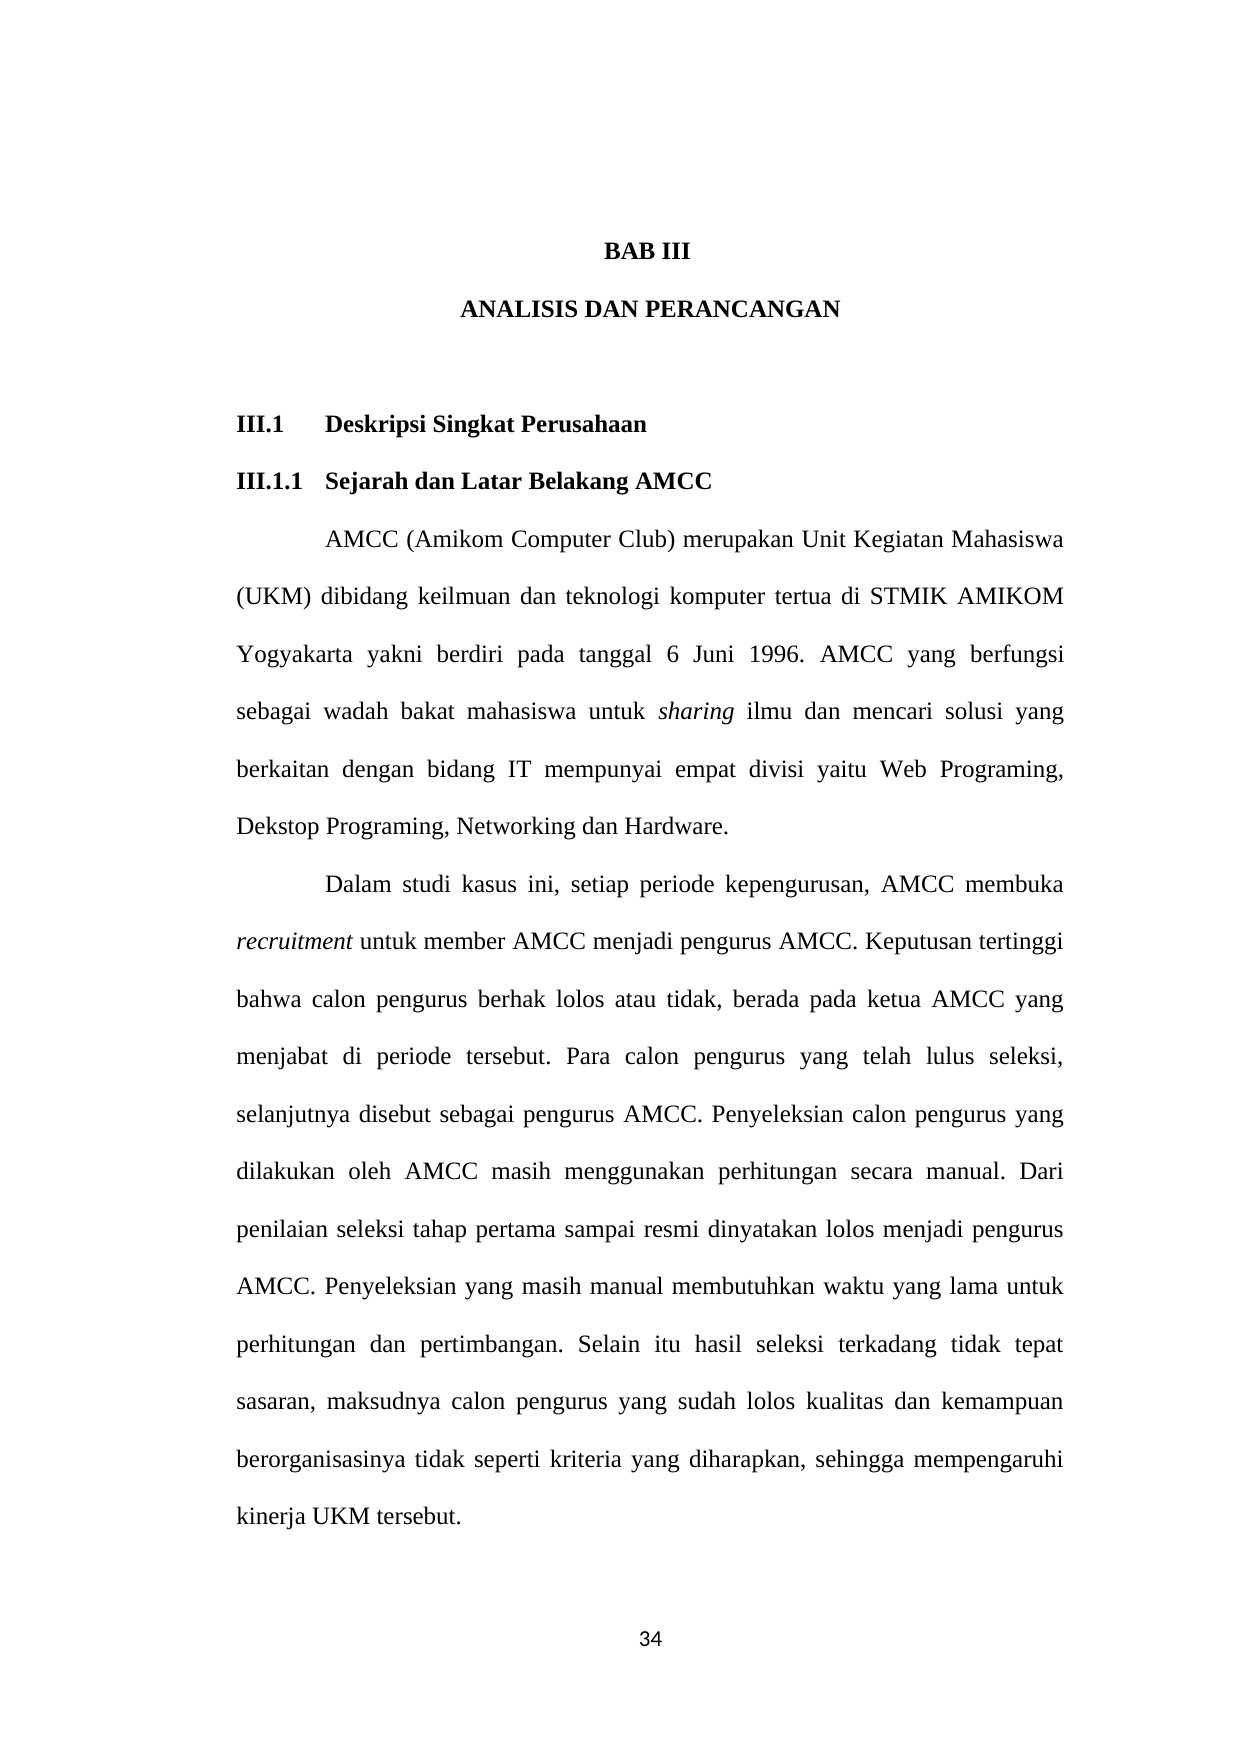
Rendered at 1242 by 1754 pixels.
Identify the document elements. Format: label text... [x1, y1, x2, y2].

text Dalam studi kasus ini, setiap periode kepengurusan, AMCC membuka recruitment untuk member AMCC menjadi pengurus AMCC. Keputusan tertinggi bahwa calon pengurus berhak lolos atau tidak, berada pada ketua AMCC yang menjabat di periode tersebut. Para calon pengurus yang telah lulus seleksi, selanjutnya disebut sebagai pengurus AMCC. Penyeleksian calon pengurus yang dilakukan oleh AMCC masih menggunakan perhitungan secara manual. Dari penilaian seleksi tahap pertama sampai resmi dinyatakan lolos menjadi pengurus AMCC. Penyeleksian yang masih manual membutuhkan waktu yang lama untuk perhitungan dan pertimbangan. Selain itu hasil seleksi terkadang tidak tepat sasaran, maksudnya calon pengurus yang sudah lolos kualitas dan kemampuan berorganisasinya tidak seperti kriteria yang diharapkan, sehingga mempengaruhi kinerja UKM tersebut. [236, 869, 1064, 1530]
subtitle BAB III ANALISIS DAN PERANCANGAN [236, 236, 1064, 322]
subtitle Deskripsi Singkat Perusahaan [236, 409, 1064, 437]
text AMCC (Amikom Computer Club) merupakan Unit Kegiatan Mahasiswa (UKM) dibidang keilmuan dan teknologi komputer tertua di STMIK AMIKOM Yogyakarta yakni berdiri pada tanggal 6 Juni 1996. AMCC yang berfungsi sebagai wadah bakat mahasiswa untuk sharing ilmu dan mencari solusi yang berkaitan dengan bidang IT mempunyai empat divisi yaitu Web Programing, Dekstop Programing, Networking dan Hardware. [236, 524, 1064, 840]
subtitle Sejarah dan Latar Belakang AMCC [236, 466, 1064, 495]
